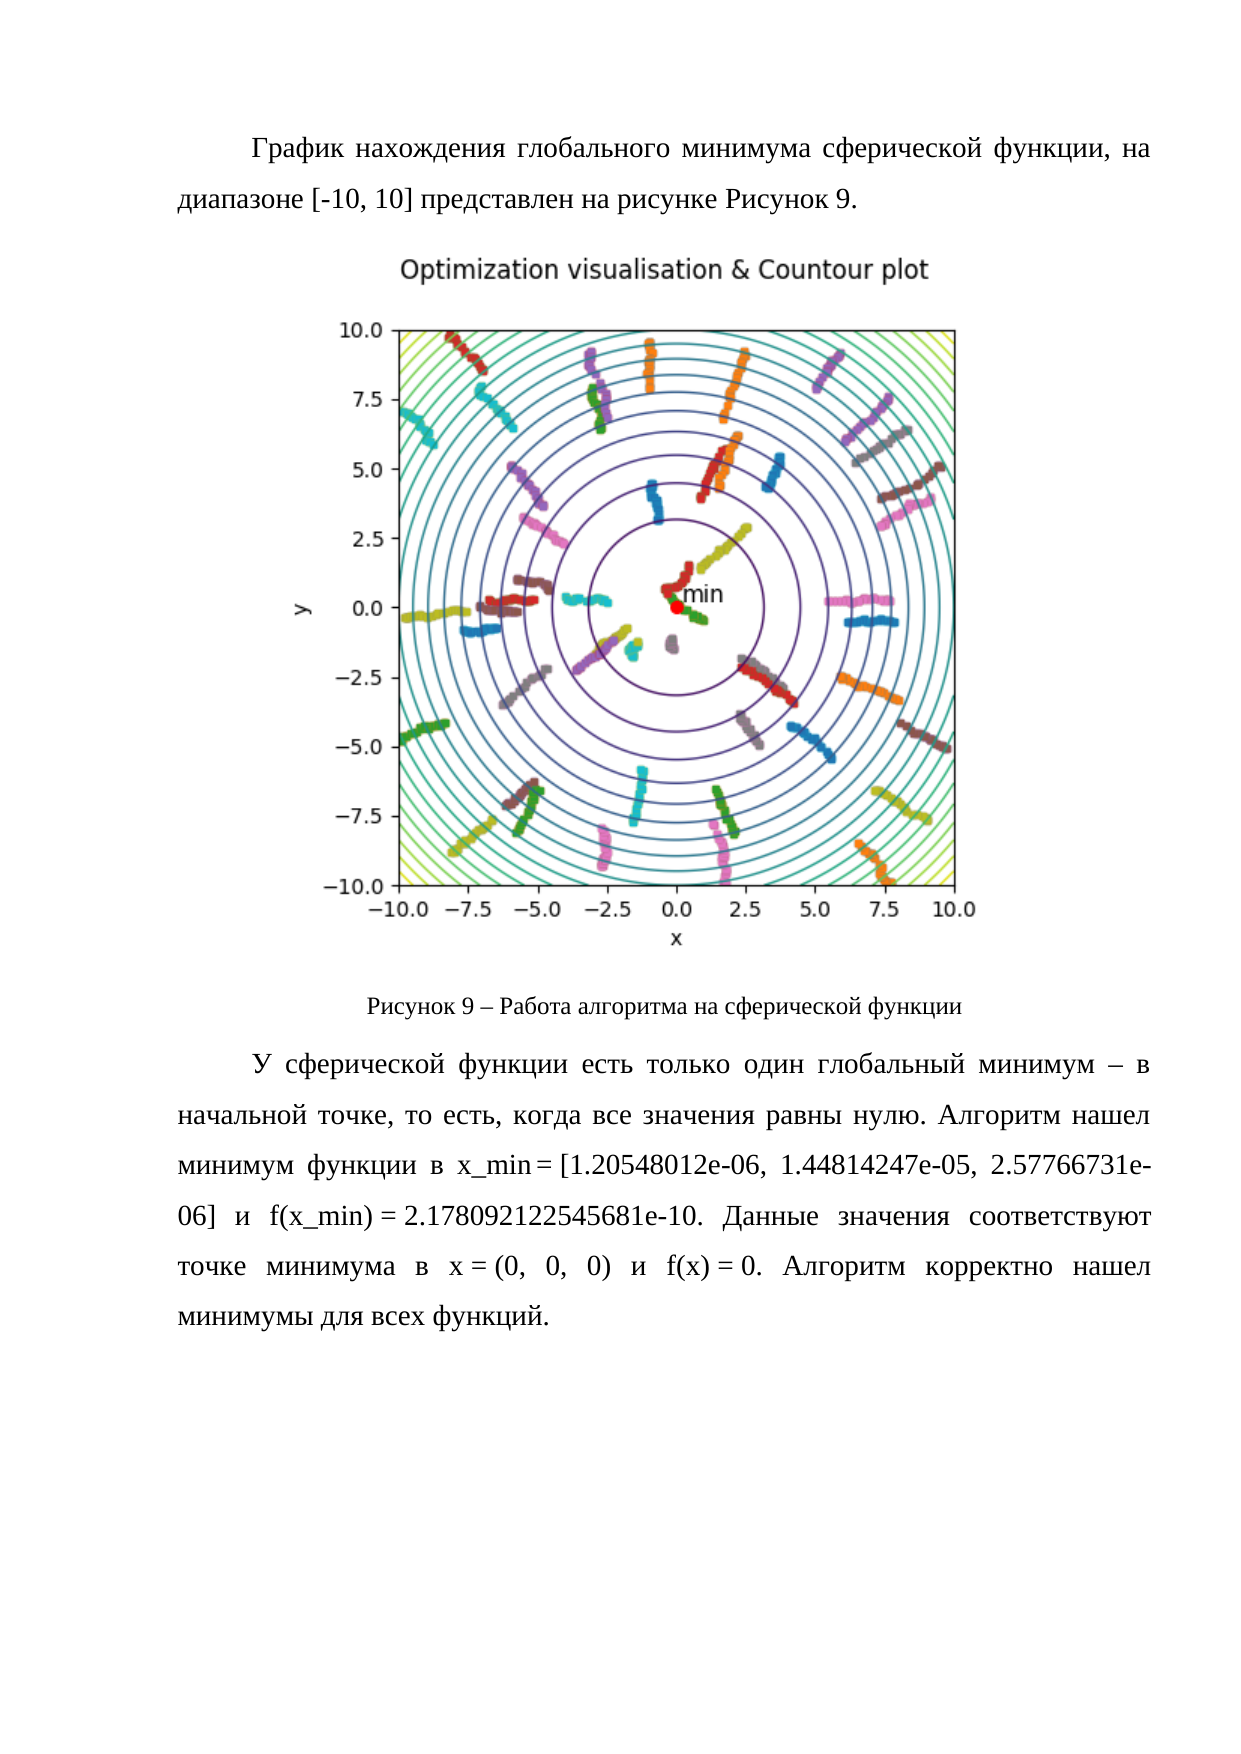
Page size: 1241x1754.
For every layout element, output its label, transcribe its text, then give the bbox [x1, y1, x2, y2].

picture [184, 243, 1145, 965]
text Рисунок 9 – Работа алгоритма на сферической функции [177, 991, 1152, 1020]
text График нахождения глобального минимума сферической функции, на диапазоне [-10, 10] представлен на рисунке 9. [177, 131, 1152, 214]
text У сферической функции есть только один глобальный минимум – в начальной точке, то есть, когда все значения равны нулю. Алгоритм нашел минимум функции в x_min = [1.20548012e-06, 1.44814247e-05, 2.57766731e-06] и f(x_min) = 2.178092122545681e-10. Данные значения соответствуют точке минимума в x = (0, 0, 0) и f(x) = 0. Алгоритм корректно нашел минимумы для всех функций. [177, 1047, 1152, 1332]
